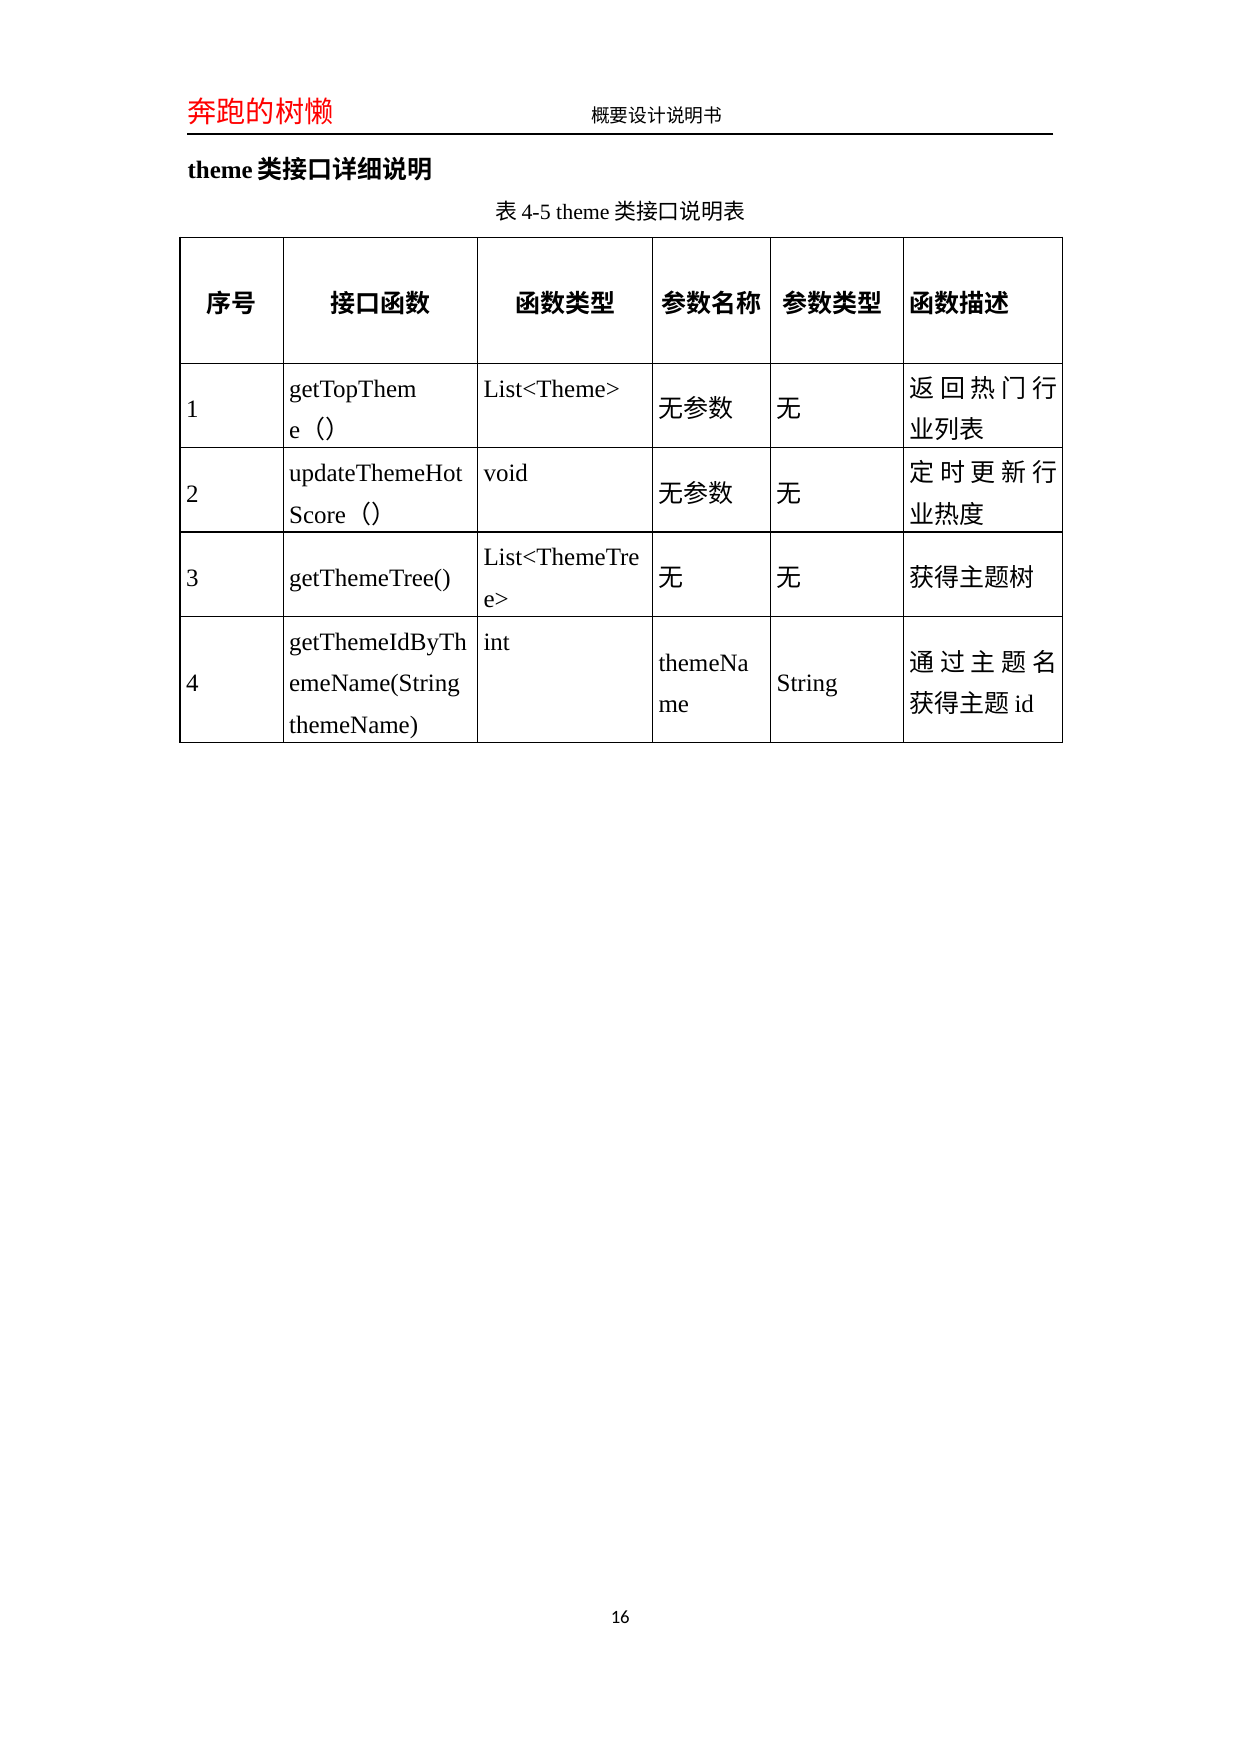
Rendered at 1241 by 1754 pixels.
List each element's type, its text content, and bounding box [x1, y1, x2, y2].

table_cell 获得主题树 [904, 533, 1062, 616]
table_header 函数描述 [904, 238, 1062, 363]
table_cell 无参数 [653, 364, 770, 447]
table_cell getTopTheme（） [284, 364, 477, 447]
table_cell 无 [771, 364, 903, 447]
table_cell 返回热门行业列表 [904, 364, 1062, 447]
table_cell getThemeIdByThemeName(String themeName) [284, 617, 477, 742]
table_header 序号 [181, 238, 283, 363]
table_cell 定时更新行业热度 [904, 448, 1062, 531]
table_cell 无参数 [653, 448, 770, 531]
table_cell 4 [181, 617, 283, 742]
table_header 函数类型 [478, 238, 652, 363]
table_cell 3 [181, 533, 283, 616]
table_cell int [478, 617, 652, 742]
table_header 参数名称 [653, 238, 770, 363]
table_cell getThemeTree() [284, 533, 477, 616]
table_cell 1 [181, 364, 283, 447]
table_cell List<ThemeTree> [478, 533, 652, 616]
text theme类接口详细说明 [187, 150, 1053, 186]
table_cell 无 [771, 533, 903, 616]
table_cell void [478, 448, 652, 531]
table_cell 2 [181, 448, 283, 531]
table_cell 无 [771, 448, 903, 531]
table_cell List<Theme> [478, 364, 652, 447]
table_cell themeName [653, 617, 770, 742]
table_cell 无 [653, 533, 770, 616]
table_header 接口函数 [284, 238, 477, 363]
table_cell 通过主题名获得主题id [904, 617, 1062, 742]
table_cell updateThemeHotScore（） [284, 448, 477, 531]
text 表4-5 theme类接口说明表 [187, 186, 1053, 228]
table_header 参数类型 [771, 238, 903, 363]
table_cell String [771, 617, 903, 742]
